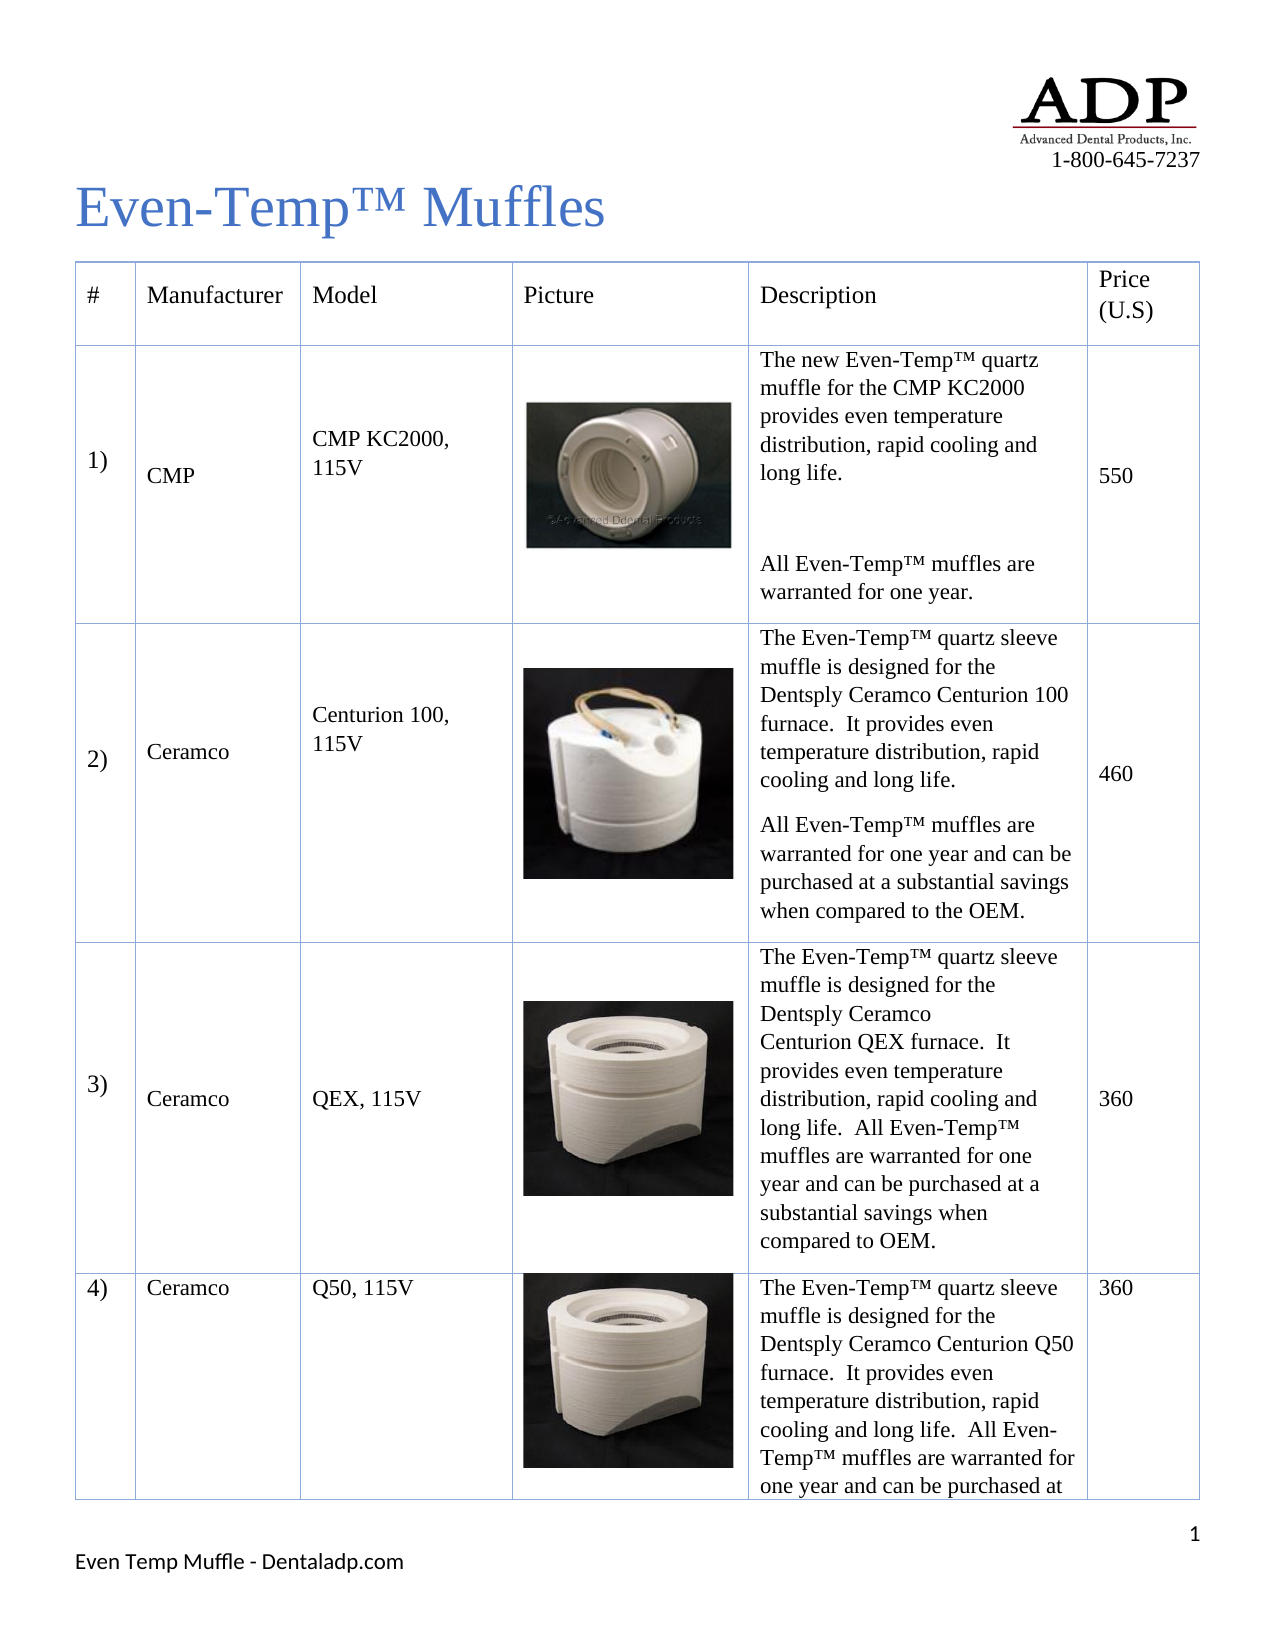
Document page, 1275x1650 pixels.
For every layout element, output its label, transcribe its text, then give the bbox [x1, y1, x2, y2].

table_header Picture [513, 263, 748, 345]
text Even-Temp™ Muffles [75, 172, 1200, 239]
table_cell 360 [1088, 1274, 1199, 1499]
table_cell [513, 624, 748, 942]
table_cell The new Even-Temp™ quartz muffle for the CMP KC2000 provides even temperature distribution, rapid cooling and long life. All Even-Temp™ muffles are warranted for one year. [749, 346, 1087, 623]
table_cell CMP KC2000, 115V [301, 346, 512, 623]
table_cell [76, 346, 135, 623]
table_cell The Even-Temp™ quartz sleeve muffle is designed for the Dentsply Ceramco Centurion QEX furnace. It provides even temperature distribution, rapid cooling and long life. All Even-Temp™ muffles are warranted for one year and can be purchased at a substantial savings when compared to OEM. [749, 943, 1087, 1272]
table_cell Ceramco [136, 624, 300, 942]
table_cell 460 [1088, 624, 1199, 942]
table_cell 550 [1088, 346, 1199, 623]
table_header Description [749, 263, 1087, 345]
table_cell [513, 943, 748, 1272]
table_cell Q50, 115V [301, 1274, 512, 1499]
table_cell QEX, 115V [301, 943, 512, 1272]
table_cell CMP [136, 346, 300, 623]
table_header # [76, 263, 135, 345]
table_cell 360 [1088, 943, 1199, 1272]
table_cell The Even-Temp™ quartz sleeve muffle is designed for the Dentsply Ceramco Centurion 100 furnace. It provides even temperature distribution, rapid cooling and long life. All Even-Temp™ muffles are warranted for one year and can be purchased at a substantial savings when compared to the OEM. [749, 624, 1087, 942]
table_header Manufacturer [136, 263, 300, 345]
picture [523, 1273, 734, 1468]
table_cell Centurion 100, 115V [301, 624, 512, 942]
table_cell [76, 943, 135, 1272]
table_cell Ceramco [136, 943, 300, 1272]
table_header Price (U.S) [1088, 263, 1199, 345]
picture [523, 1001, 734, 1196]
table_header Model [301, 263, 512, 345]
picture [523, 400, 734, 551]
table_cell Ceramco [136, 1274, 300, 1499]
table_cell [76, 624, 135, 942]
picture [523, 668, 734, 879]
table_cell [513, 346, 748, 623]
table_cell [76, 1274, 135, 1499]
picture [1007, 75, 1200, 146]
table_cell [513, 1274, 748, 1499]
